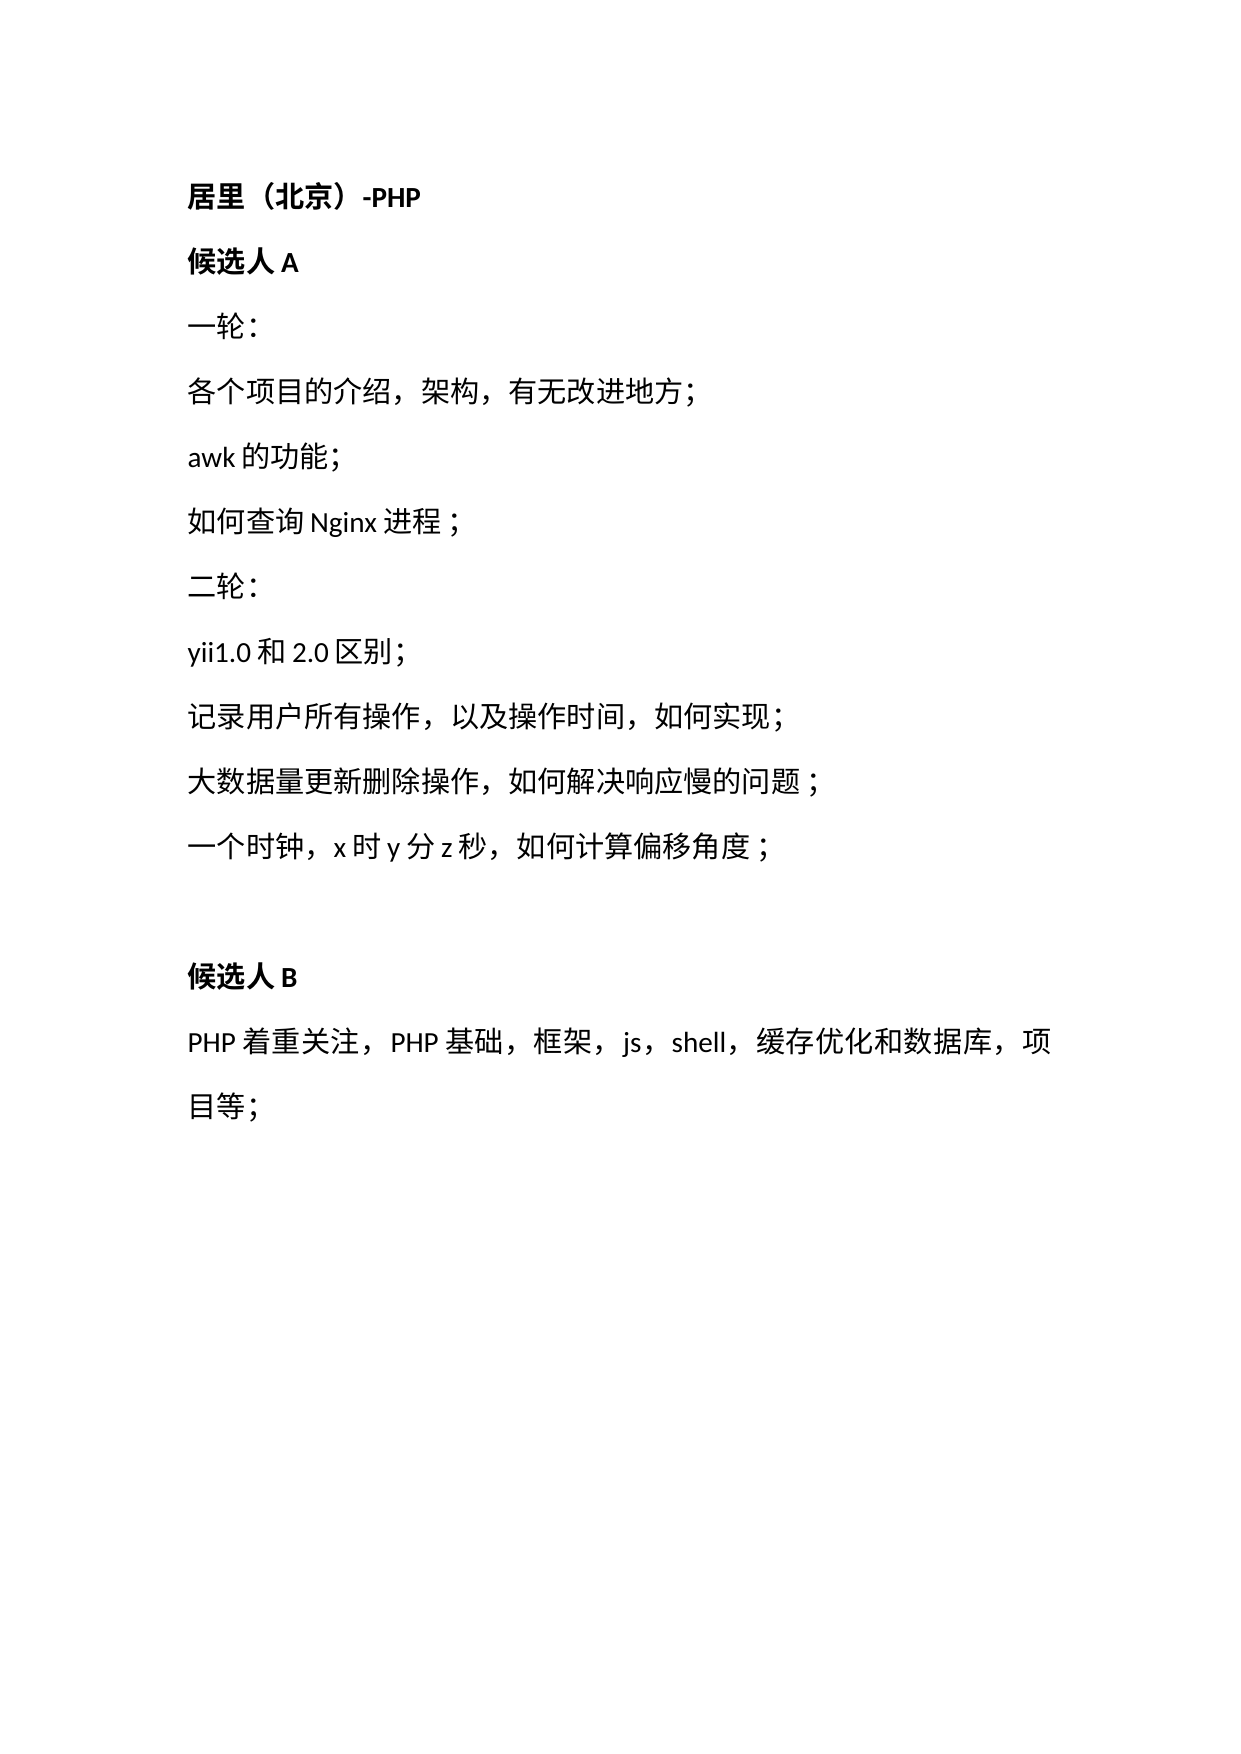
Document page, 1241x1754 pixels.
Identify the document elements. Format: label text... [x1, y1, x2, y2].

text awk的功能； [187, 422, 1053, 487]
text 一轮： [187, 292, 1053, 357]
text 一个时钟，x时y分z秒，如何计算偏移角度 ； [187, 812, 1053, 877]
text 候选人A [187, 227, 1053, 292]
text 二轮： [187, 552, 1053, 617]
text PHP着重关注，PHP基础，框架，js，shell，缓存优化和数据库，项目等； [187, 1007, 1053, 1137]
text 候选人B [187, 942, 1053, 1007]
text yii1.0和2.0区别； [187, 617, 1053, 682]
text 居里（北京）-PHP [187, 162, 1053, 227]
text 记录用户所有操作，以及操作时间，如何实现； [187, 682, 1053, 747]
text 如何查询Nginx进程 ； [187, 487, 1053, 552]
text 大数据量更新删除操作，如何解决响应慢的问题 ； [187, 747, 1053, 812]
text 各个项目的介绍，架构，有无改进地方； [187, 357, 1053, 422]
